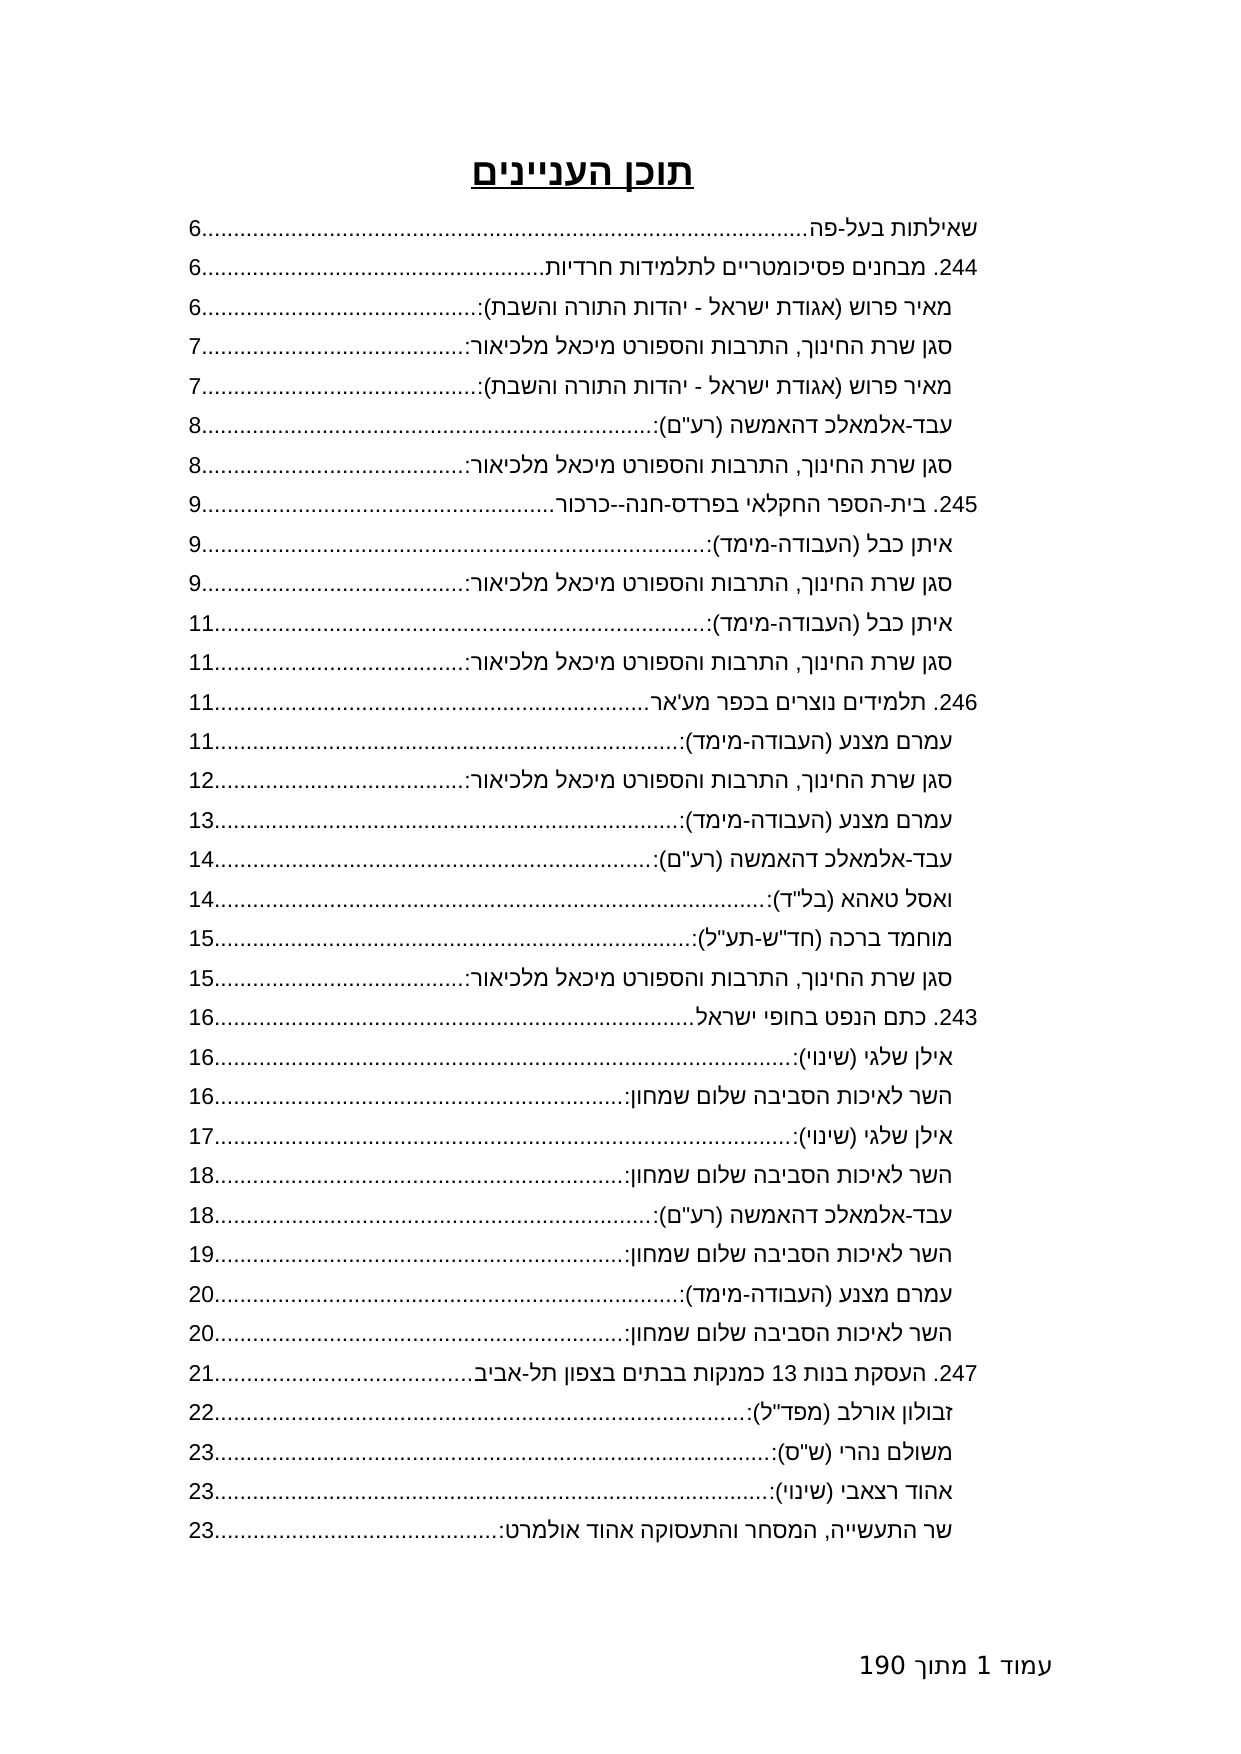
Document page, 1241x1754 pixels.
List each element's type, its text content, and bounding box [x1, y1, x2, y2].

text עמרם מצנע (העבודה-מימד): 11 [187, 728, 953, 754]
text שר התעשייה, המסחר והתעסוקה אהוד אולמרט: 23 [187, 1517, 953, 1544]
text סגן שרת החינוך, התרבות והספורט מיכאל מלכיאור: 11 [187, 649, 953, 675]
text השר לאיכות הסביבה שלום שמחון: 18 [187, 1162, 953, 1188]
text אילן שלגי (שינוי): 17 [187, 1123, 953, 1149]
text זבולון אורלב (מפד"ל): 22 [187, 1399, 953, 1425]
text 244. מבחנים פסיכומטריים לתלמידות חרדיות 6 [187, 254, 978, 281]
text השר לאיכות הסביבה שלום שמחון: 20 [187, 1320, 953, 1346]
text סגן שרת החינוך, התרבות והספורט מיכאל מלכיאור: 8 [187, 452, 953, 478]
text מאיר פרוש (אגודת ישראל - יהדות התורה והשבת): 6 [187, 294, 953, 320]
text עמרם מצנע (העבודה-מימד): 20 [187, 1281, 953, 1307]
text השר לאיכות הסביבה שלום שמחון: 16 [187, 1083, 953, 1109]
text תוכן העניינים [187, 150, 1053, 193]
text סגן שרת החינוך, התרבות והספורט מיכאל מלכיאור: 15 [187, 965, 953, 991]
text ואסל טאהא (בל"ד): 14 [187, 886, 953, 912]
text 246. תלמידים נוצרים בכפר מע'אר 11 [187, 688, 978, 715]
text 243. כתם הנפט בחופי ישראל 16 [187, 1004, 978, 1031]
text עבד-אלמאלכ דהאמשה (רע"ם): 14 [187, 846, 953, 873]
text מוחמד ברכה (חד"ש-תע"ל): 15 [187, 925, 953, 952]
text משולם נהרי (ש"ס): 23 [187, 1438, 953, 1465]
text אילן שלגי (שינוי): 16 [187, 1044, 953, 1070]
text סגן שרת החינוך, התרבות והספורט מיכאל מלכיאור: 12 [187, 767, 953, 794]
text עבד-אלמאלכ דהאמשה (רע"ם): 8 [187, 412, 953, 438]
text איתן כבל (העבודה-מימד): 11 [187, 609, 953, 636]
text אהוד רצאבי (שינוי): 23 [187, 1478, 953, 1504]
text סגן שרת החינוך, התרבות והספורט מיכאל מלכיאור: 7 [187, 333, 953, 359]
text סגן שרת החינוך, התרבות והספורט מיכאל מלכיאור: 9 [187, 570, 953, 596]
text השר לאיכות הסביבה שלום שמחון: 19 [187, 1241, 953, 1267]
text עבד-אלמאלכ דהאמשה (רע"ם): 18 [187, 1202, 953, 1228]
text עמרם מצנע (העבודה-מימד): 13 [187, 807, 953, 833]
text איתן כבל (העבודה-מימד): 9 [187, 531, 953, 557]
text 247. העסקת בנות 13 כמנקות בבתים בצפון תל-אביב 21 [187, 1359, 978, 1386]
text מאיר פרוש (אגודת ישראל - יהדות התורה והשבת): 7 [187, 373, 953, 399]
text שאילתות בעל-פה 6 [187, 215, 978, 241]
text 245. בית-הספר החקלאי בפרדס-חנה--כרכור 9 [187, 491, 978, 517]
